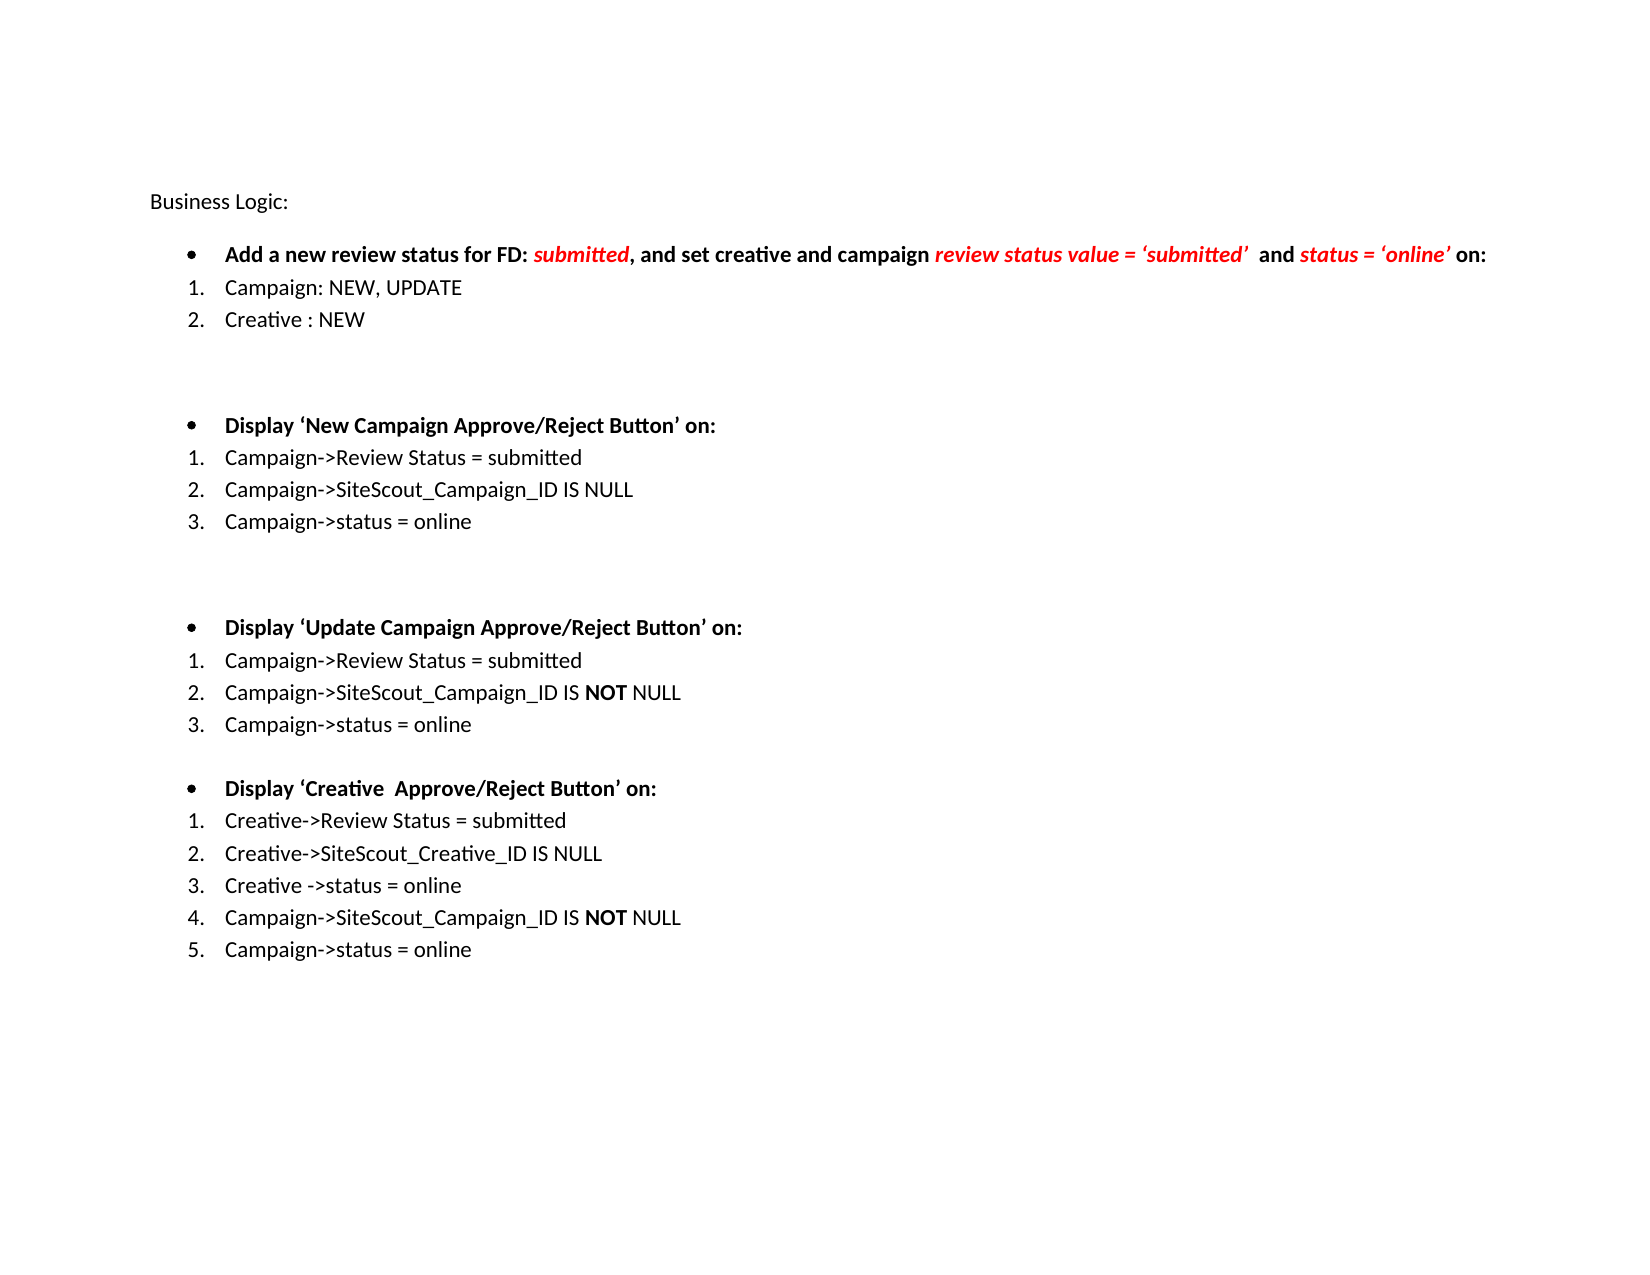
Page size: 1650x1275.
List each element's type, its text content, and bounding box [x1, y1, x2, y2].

list Creative->SiteScout_Creative_ID IS NULL [187, 839, 1500, 867]
list Campaign->status = online [187, 710, 1500, 738]
list Display ‘New Campaign Approve/Reject Button’ on: [187, 411, 1500, 439]
list Creative->Review Status = submitted [187, 807, 1500, 835]
list Campaign->SiteScout_Campaign_ID IS NOT NULL [187, 903, 1500, 931]
text Business Logic: [150, 187, 1500, 216]
list Campaign->Review Status = submitted [187, 443, 1500, 471]
list Campaign->SiteScout_Campaign_ID IS NOT NULL [187, 678, 1500, 706]
list Display ‘Update Campaign Approve/Reject Button’ on: [187, 613, 1500, 642]
list Campaign->SiteScout_Campaign_ID IS NULL [187, 475, 1500, 503]
list Creative : NEW [187, 305, 1500, 333]
list Campaign->status = online [187, 507, 1500, 536]
list Add a new review status for FD: submitted, and set creative and campaign review status value = ‘submitted’ and status = ‘online’ on: [187, 241, 1500, 268]
list Display ‘Creative Approve/Reject Button’ on: [187, 774, 1500, 802]
list Campaign->status = online [187, 935, 1500, 963]
list Creative ->status = online [187, 871, 1500, 899]
list Campaign->Review Status = submitted [187, 646, 1500, 674]
list Campaign: NEW, UPDATE [187, 273, 1500, 301]
